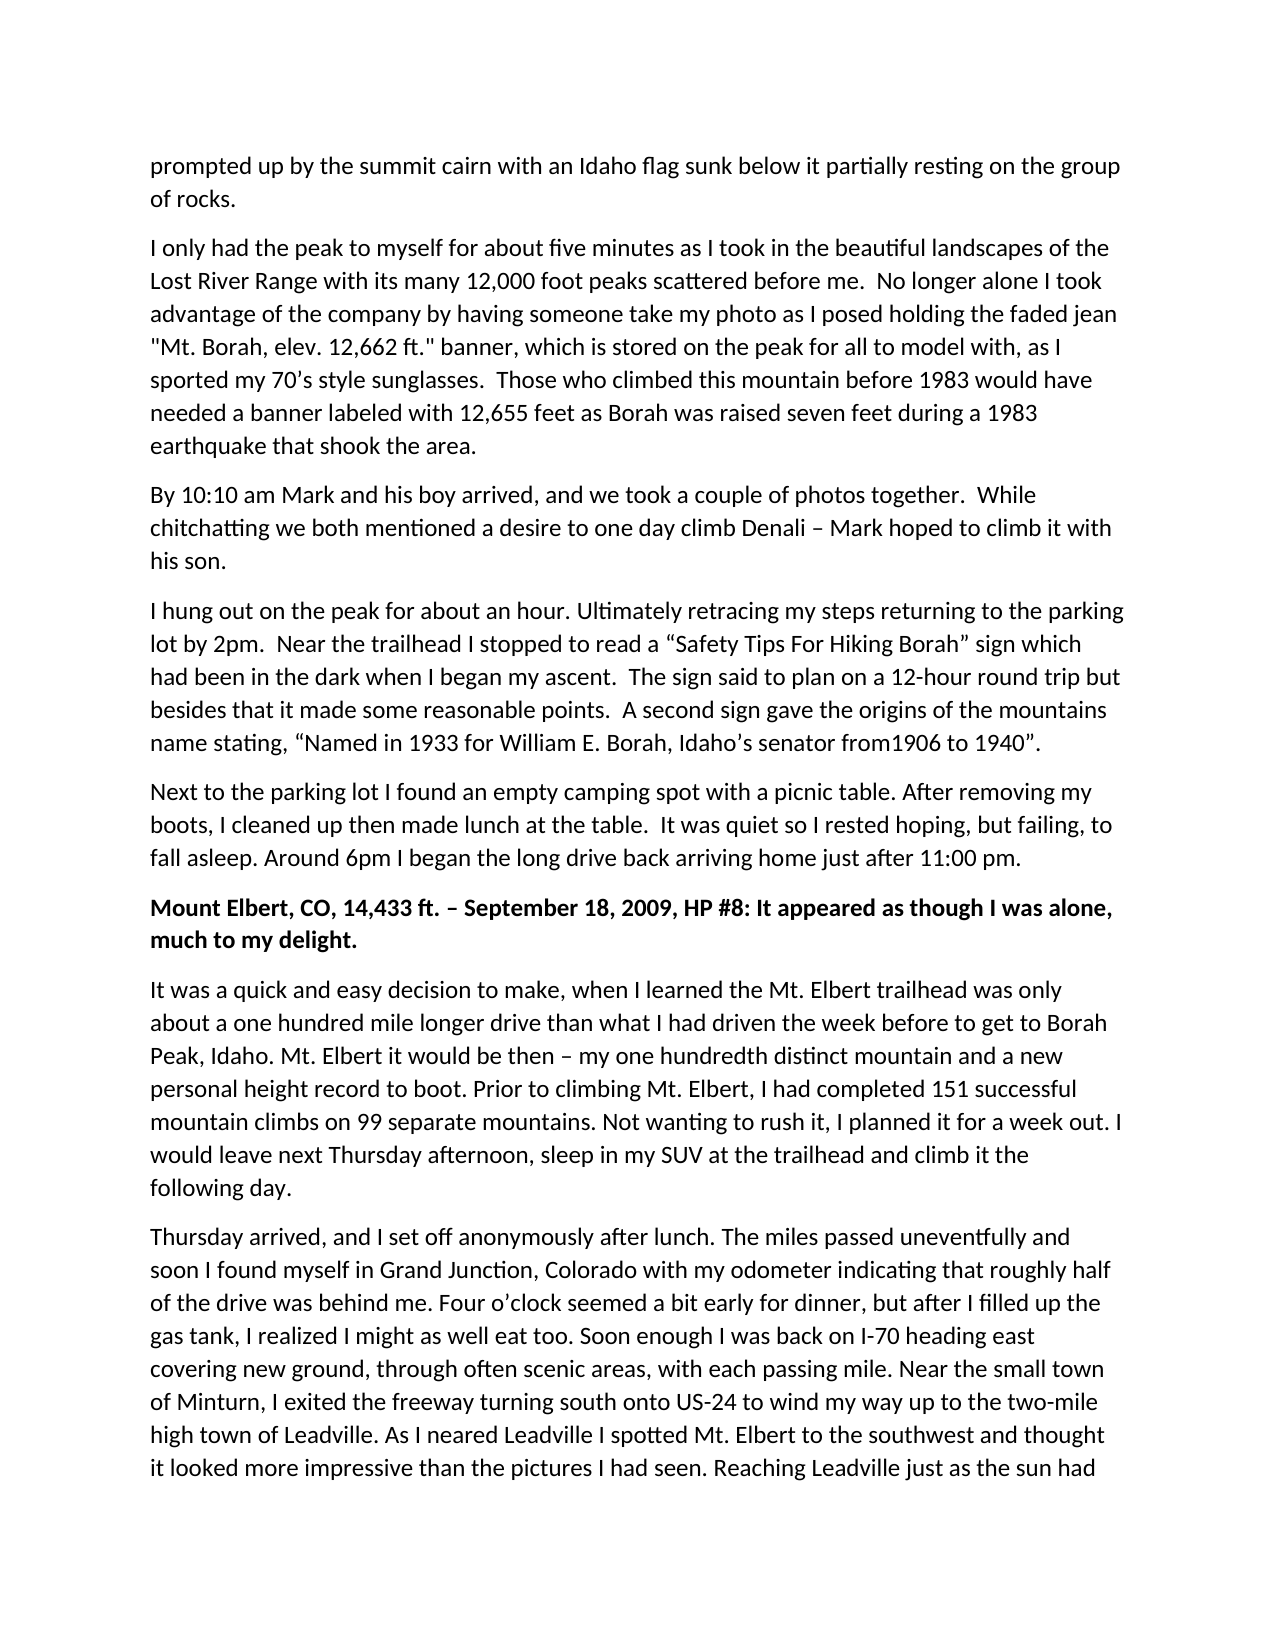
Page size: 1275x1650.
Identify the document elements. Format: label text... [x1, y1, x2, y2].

text It was a quick and easy decision to make, when I learned the Mt. Elbert trailhead was only about a one hundred mile longer drive than what I had driven the week before to get to Borah Peak, Idaho. Mt. Elbert it would be then – my one hundredth distinct mountain and a new personal height record to boot. Prior to climbing Mt. Elbert, I had completed 151 successful mountain climbs on 99 separate mountains. Not wanting to rush it, I planned it for a week out. I would leave next Thursday afternoon, sleep in my SUV at the trailhead and climb it the following day. [150, 974, 1125, 1202]
text By 10:10 am Mark and his boy arrived, and we took a couple of photos together. While chitchatting we both mentioned a desire to one day climb Denali – Mark hoped to climb it with his son. [150, 479, 1125, 576]
text I hung out on the peak for about an hour. Ultimately retracing my steps returning to the parking lot by 2pm. Near the trailhead I stopped to read a “Safety Tips For Hiking Borah” sign which had been in the dark when I began my ascent. The sign said to plan on a 12-hour round trip but besides that it made some reasonable points. A second sign gave the origins of the mountains name stating, “Named in 1933 for William E. Borah, Idaho’s senator from1906 to 1940”. [150, 595, 1125, 757]
text I only had the peak to myself for about five minutes as I took in the beautiful landscapes of the Lost River Range with its many 12,000 foot peaks scattered before me. No longer alone I took advantage of the company by having someone take my photo as I posed holding the faded jean "Mt. Borah, elev. 12,662 ft." banner, which is stored on the peak for all to model with, as I sported my 70’s style sunglasses. Those who climbed this mountain before 1983 would have needed a banner labeled with 12,655 feet as Borah was raised seven feet during a 1983 earthquake that shook the area. [150, 232, 1125, 461]
text Next to the parking lot I found an empty camping spot with a picnic table. After removing my boots, I cleaned up then made lunch at the table. It was quiet so I rested hoping, but failing, to fall asleep. Around 6pm I began the long drive back arriving home just after 11:00 pm. [150, 776, 1125, 873]
text Mount Elbert, CO, 14,433 ft. – September 18, 2009, HP #8: It appeared as though I was alone, much to my delight. [150, 892, 1125, 955]
